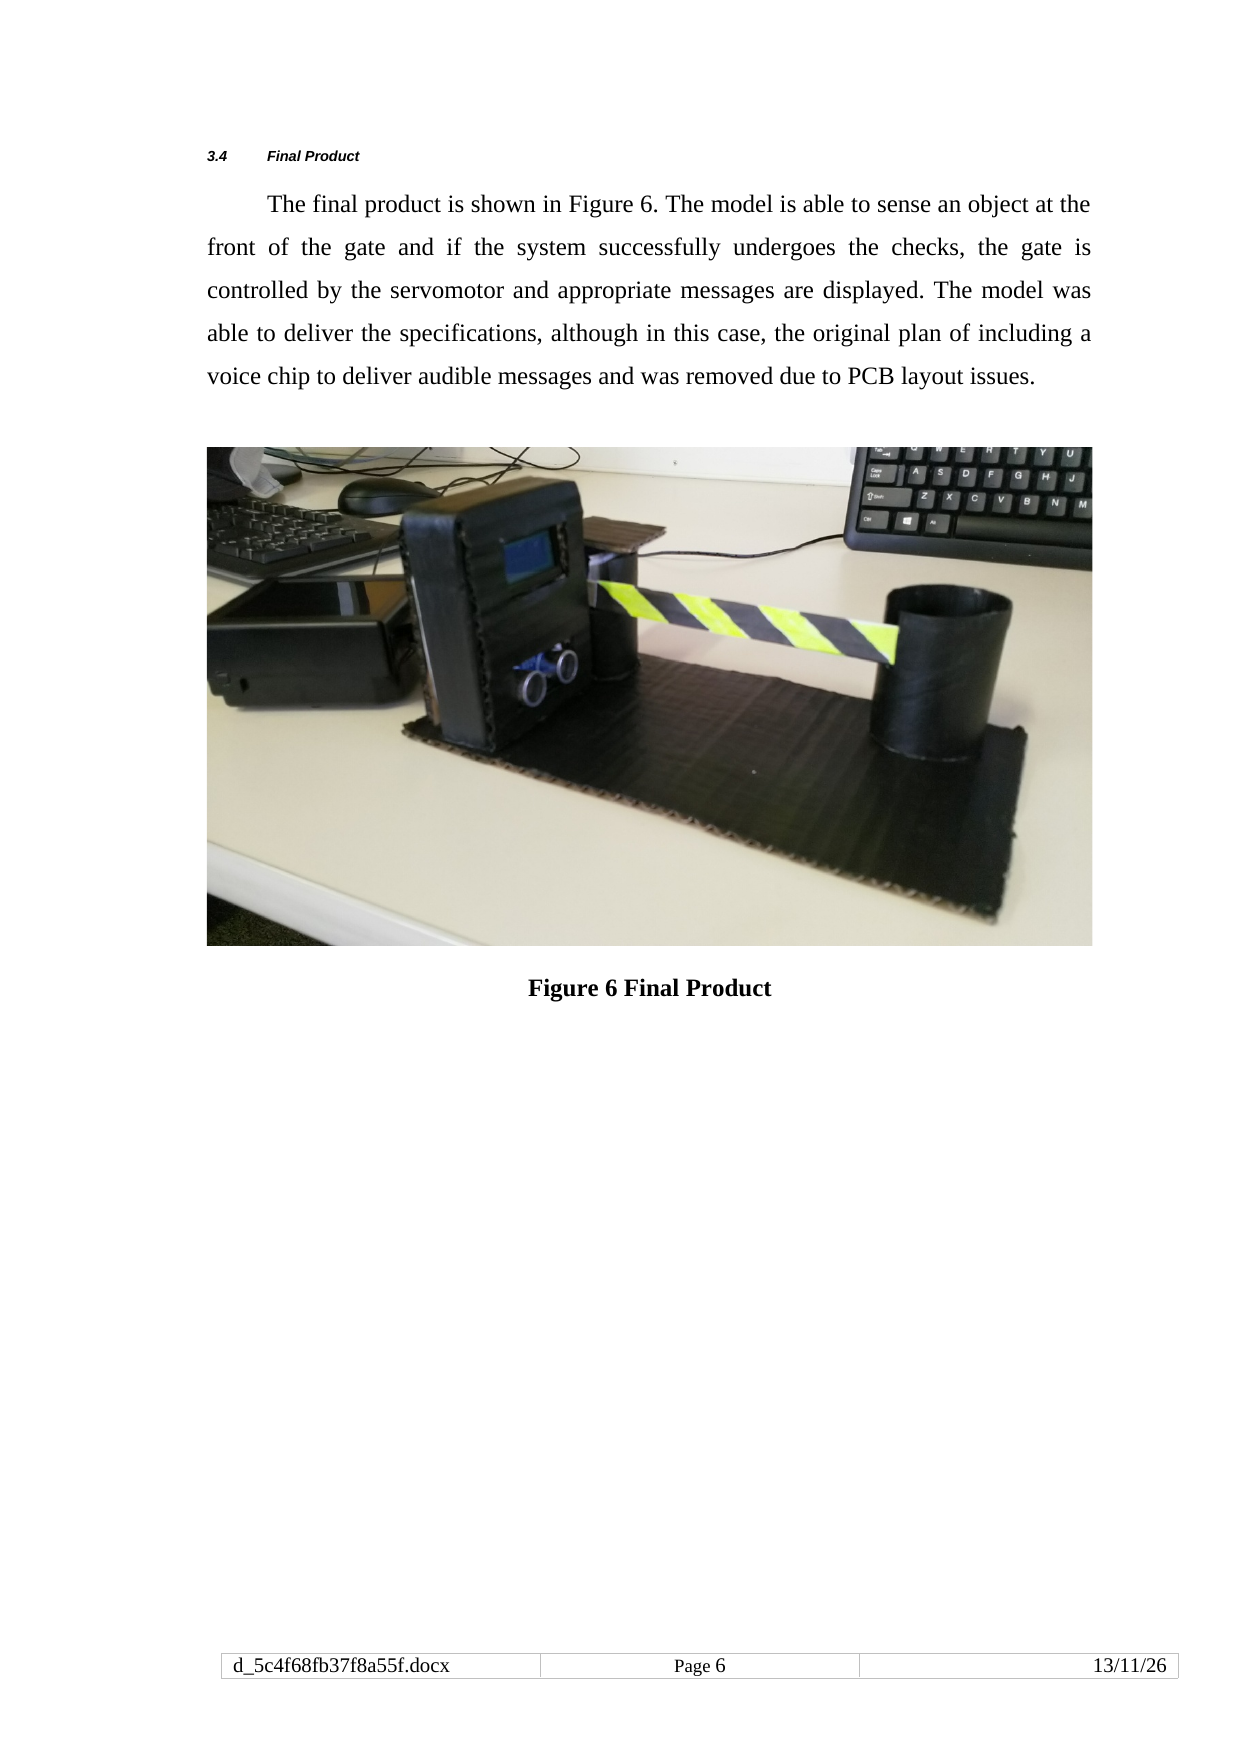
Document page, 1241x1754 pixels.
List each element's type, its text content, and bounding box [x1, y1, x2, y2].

picture [206, 447, 1093, 946]
text The final product is shown in Figure 6. The model is able to sense an object at the front of the gate and if the system successfully undergoes the checks, the gate is controlled by the servomotor and appropriate messages are displayed. The model was able to deliver the specifications, although in this case, the original plan of including a voice chip to deliver audible messages and was removed due to PCB layout issues. [207, 189, 1092, 390]
subtitle Final Product [207, 148, 1092, 176]
